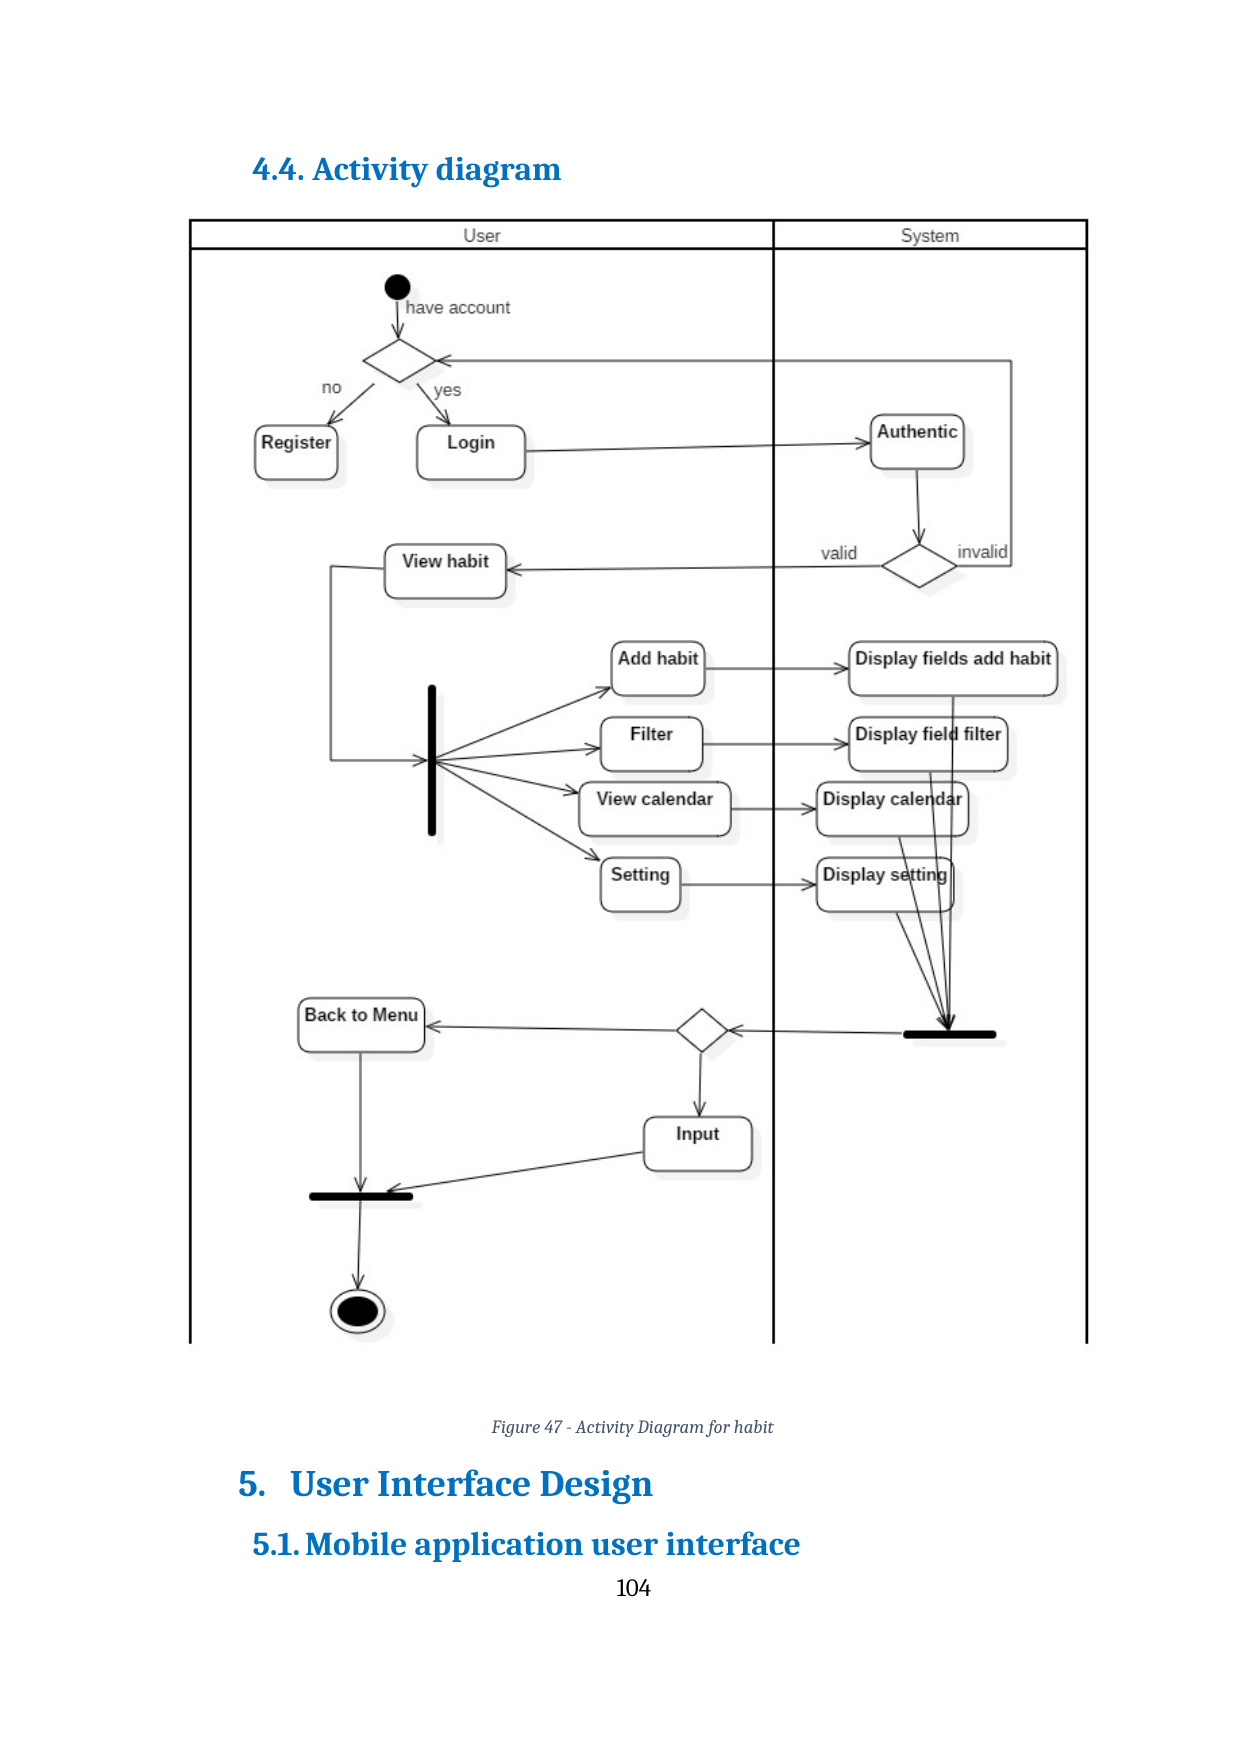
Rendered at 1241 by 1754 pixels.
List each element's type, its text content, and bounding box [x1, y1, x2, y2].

picture [177, 207, 1141, 1398]
text Figure 47 - Activity Diagram for habit [177, 1416, 1090, 1438]
list Activity diagram [252, 151, 1090, 189]
text User Interface Design [252, 1463, 1090, 1506]
list Mobile application user interface [252, 1525, 1090, 1563]
